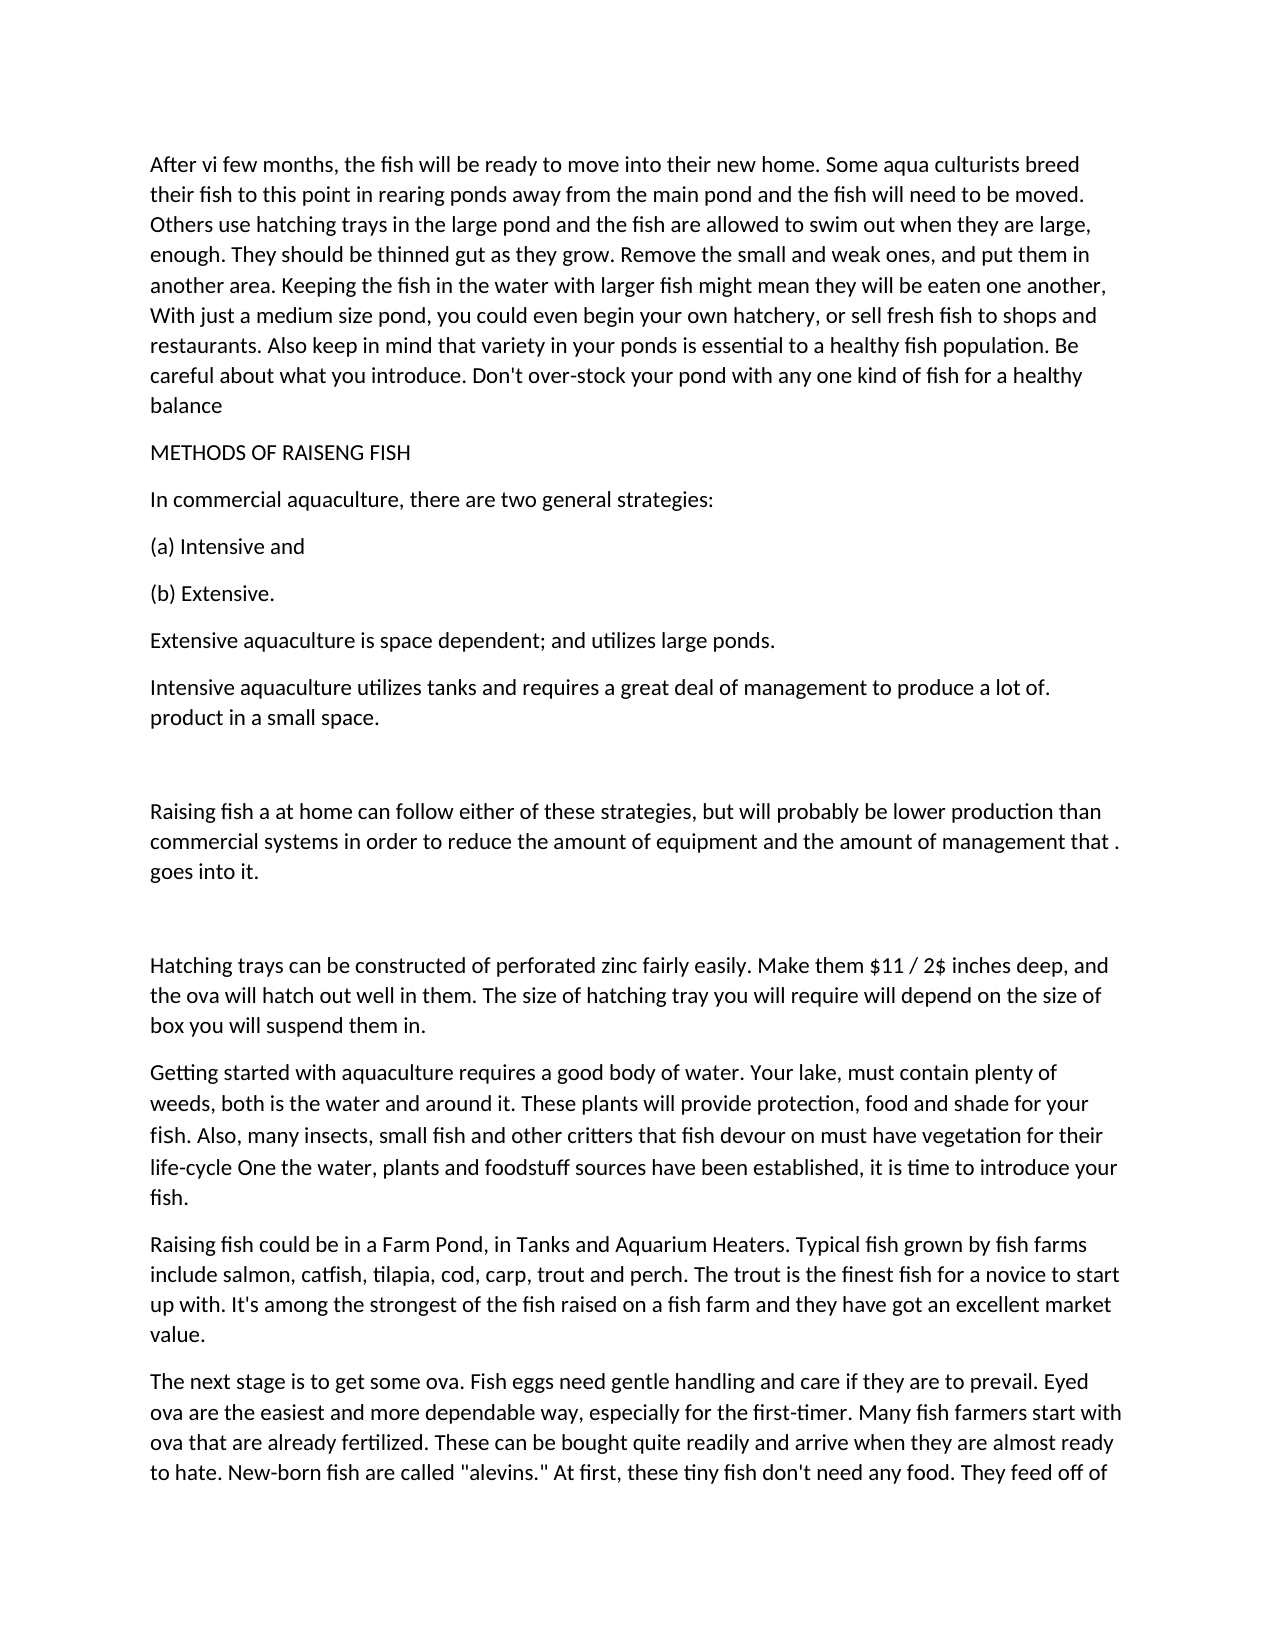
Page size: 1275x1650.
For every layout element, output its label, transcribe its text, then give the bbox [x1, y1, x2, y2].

text Getting started with aquaculture requires a good body of water. Your lake, must contain plenty of weeds, both is the water and around it. These plants will provide protection, food and shade for your fish. Also, many insects, small fish and other critters that fish devour on must have vegetation for their life-cycle One the water, plants and foodstuff sources have been established, it is time to introduce your fish. [150, 1058, 1125, 1211]
text Raising fish a at home can follow either of these strategies, but will probably be lower production than commercial systems in order to reduce the amount of equipment and the amount of management that . goes into it. [150, 797, 1125, 885]
text Raising fish could be in a Farm Pond, in Tanks and Aquarium Heaters. Typical fish grown by fish farms include salmon, catfish, tilapia, cod, carp, trout and perch. The trout is the finest fish for a novice to start up with. It's among the strongest of the fish raised on a fish farm and they have got an excellent market value. [150, 1230, 1125, 1348]
text Intensive aquaculture utilizes tanks and requires a great deal of management to produce a lot of. product in a small space. [150, 673, 1125, 731]
text (b) Extensive. [150, 579, 1125, 607]
text In commercial aquaculture, there are two general strategies: [150, 485, 1125, 513]
text (a) Intensive and [150, 532, 1125, 560]
text Extensive aquaculture is space dependent; and utilizes large ponds. [150, 626, 1125, 654]
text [150, 1367, 1125, 1486]
text Hatching trays can be constructed of perforated zinc fairly easily. Make them $11 / 2$ inches deep, and the ova will hatch out well in them. The size of hatching tray you will require will depend on the size of box you will suspend them in. [150, 951, 1125, 1039]
text METHODS OF RAISENG FISH [150, 438, 1125, 467]
text After vi few months, the fish will be ready to move into their new home. Some aqua culturists breed their fish to this point in rearing ponds away from the main pond and the fish will need to be moved. Others use hatching trays in the large pond and the fish are allowed to swim out when they are large, enough. They should be thinned gut as they grow. Remove the small and weak ones, and put them in another area. Keeping the fish in the water with larger fish might mean they will be eaten one another, With just a medium size pond, you could even begin your own hatchery, or sell fresh fish to shops and restaurants. Also keep in mind that variety in your ponds is essential to a healthy fish population. Be careful about what you introduce. Don't over-stock your pond with any one kind of fish for a healthy balance [150, 150, 1125, 420]
